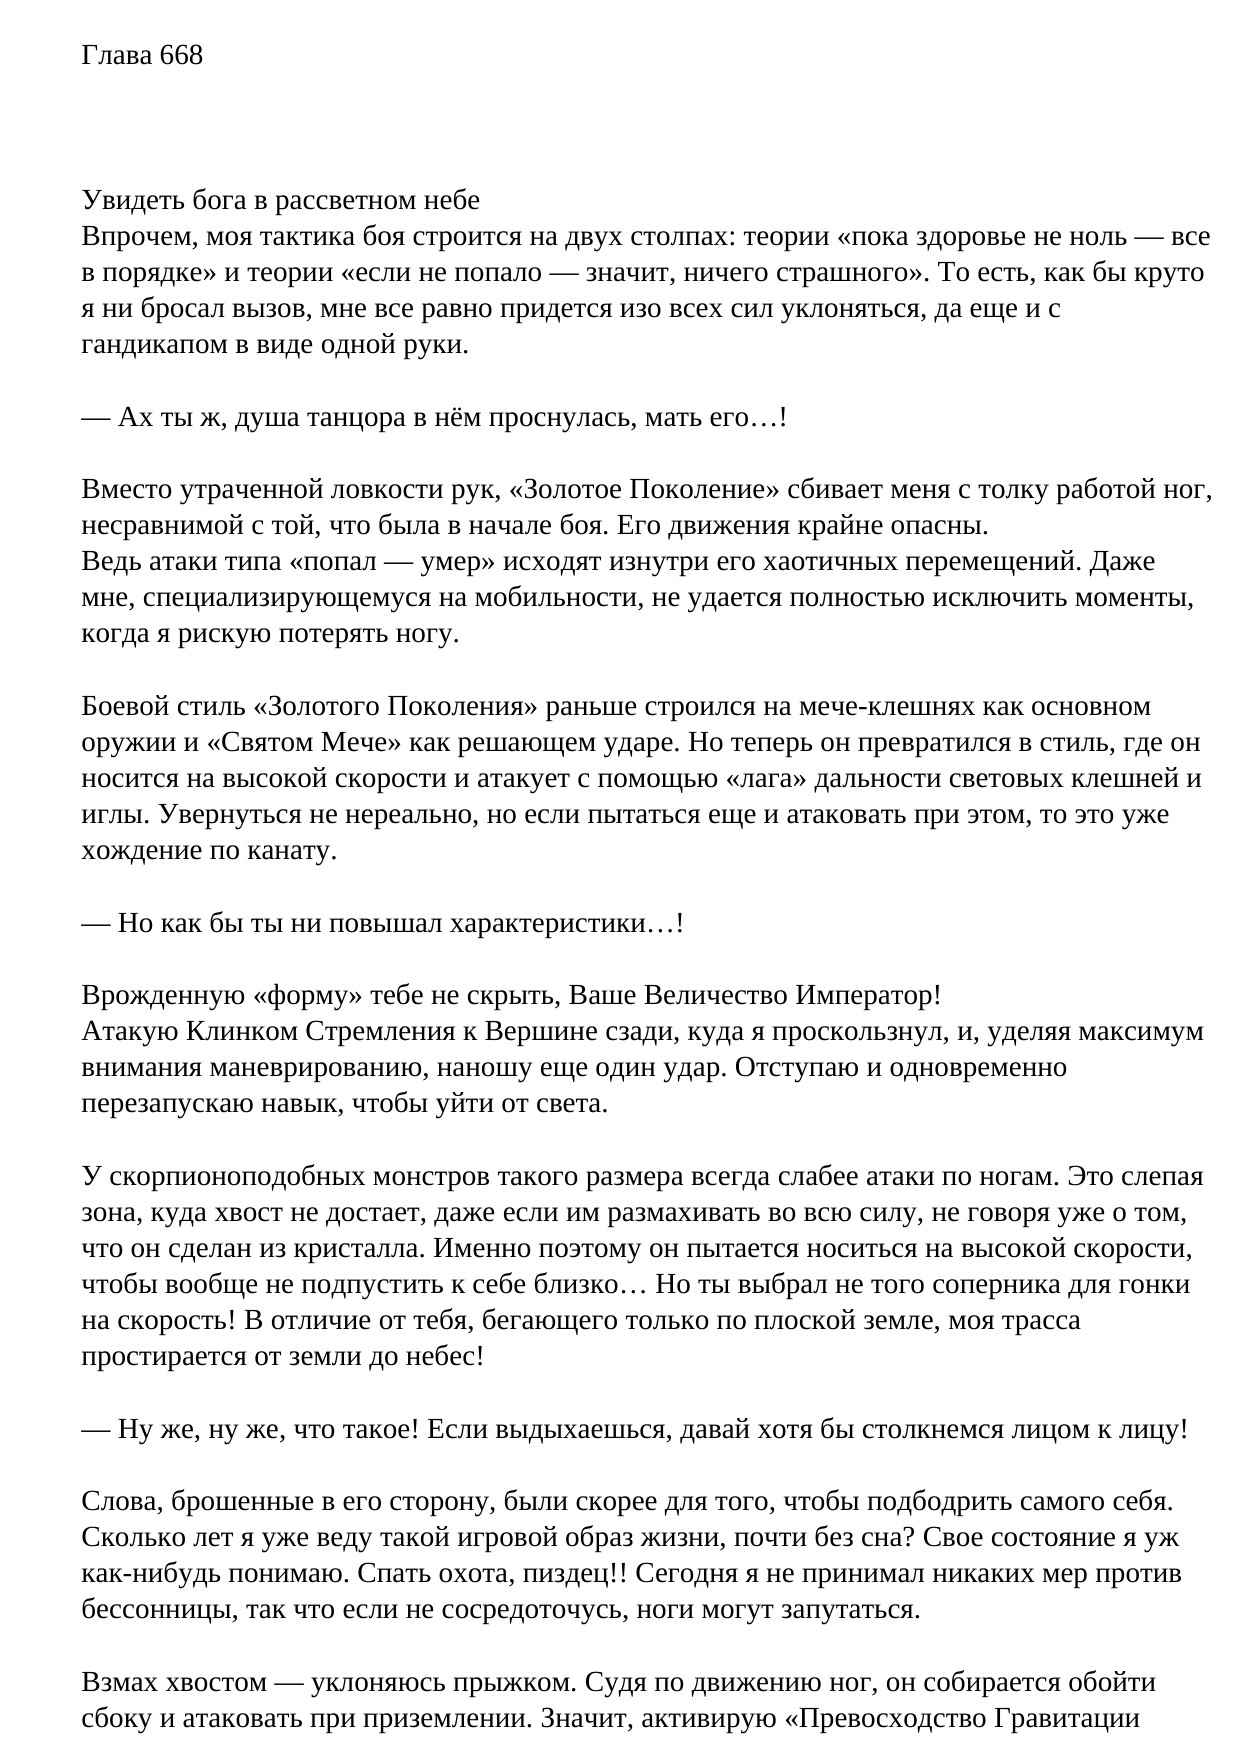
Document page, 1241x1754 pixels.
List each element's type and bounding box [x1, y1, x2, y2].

text [81, 37, 1215, 1733]
